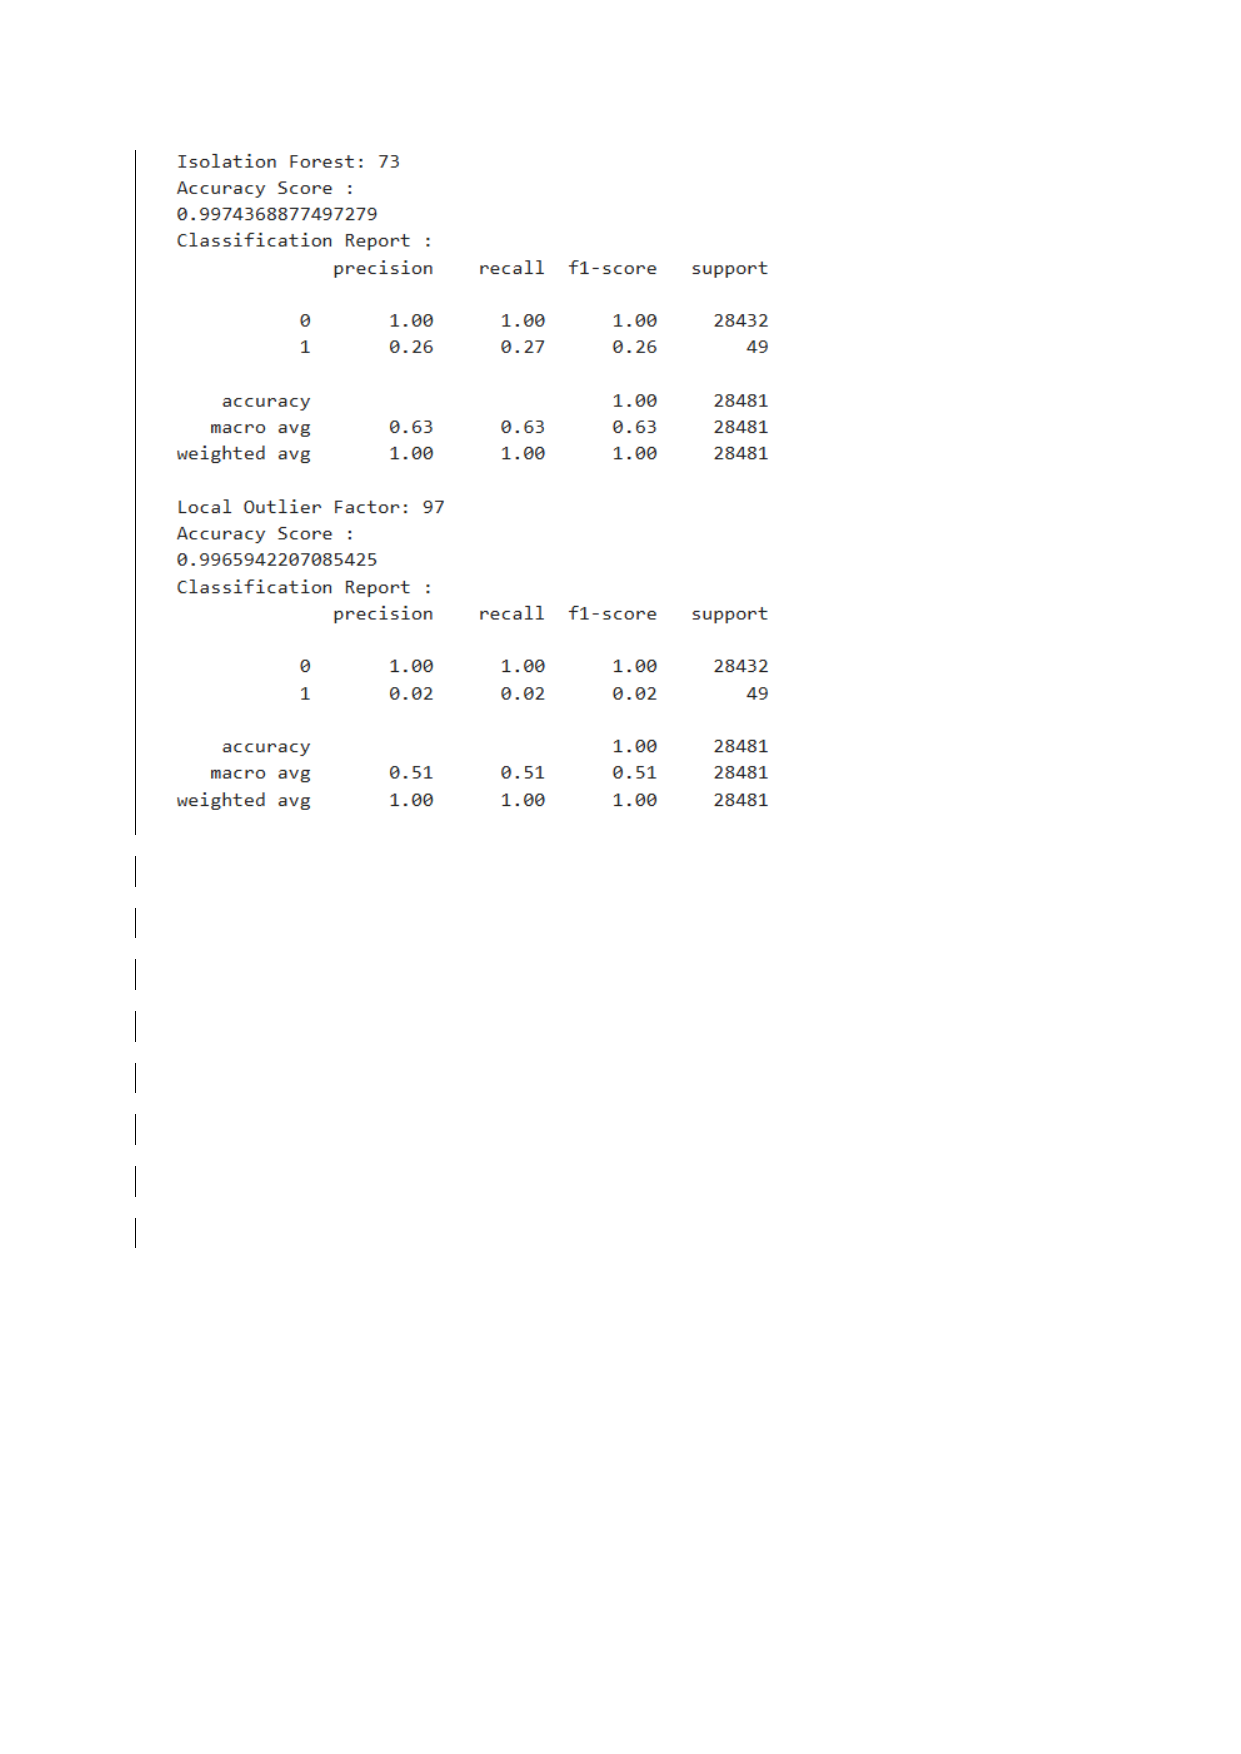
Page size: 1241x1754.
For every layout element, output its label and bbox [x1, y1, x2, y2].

picture [150, 150, 1241, 835]
